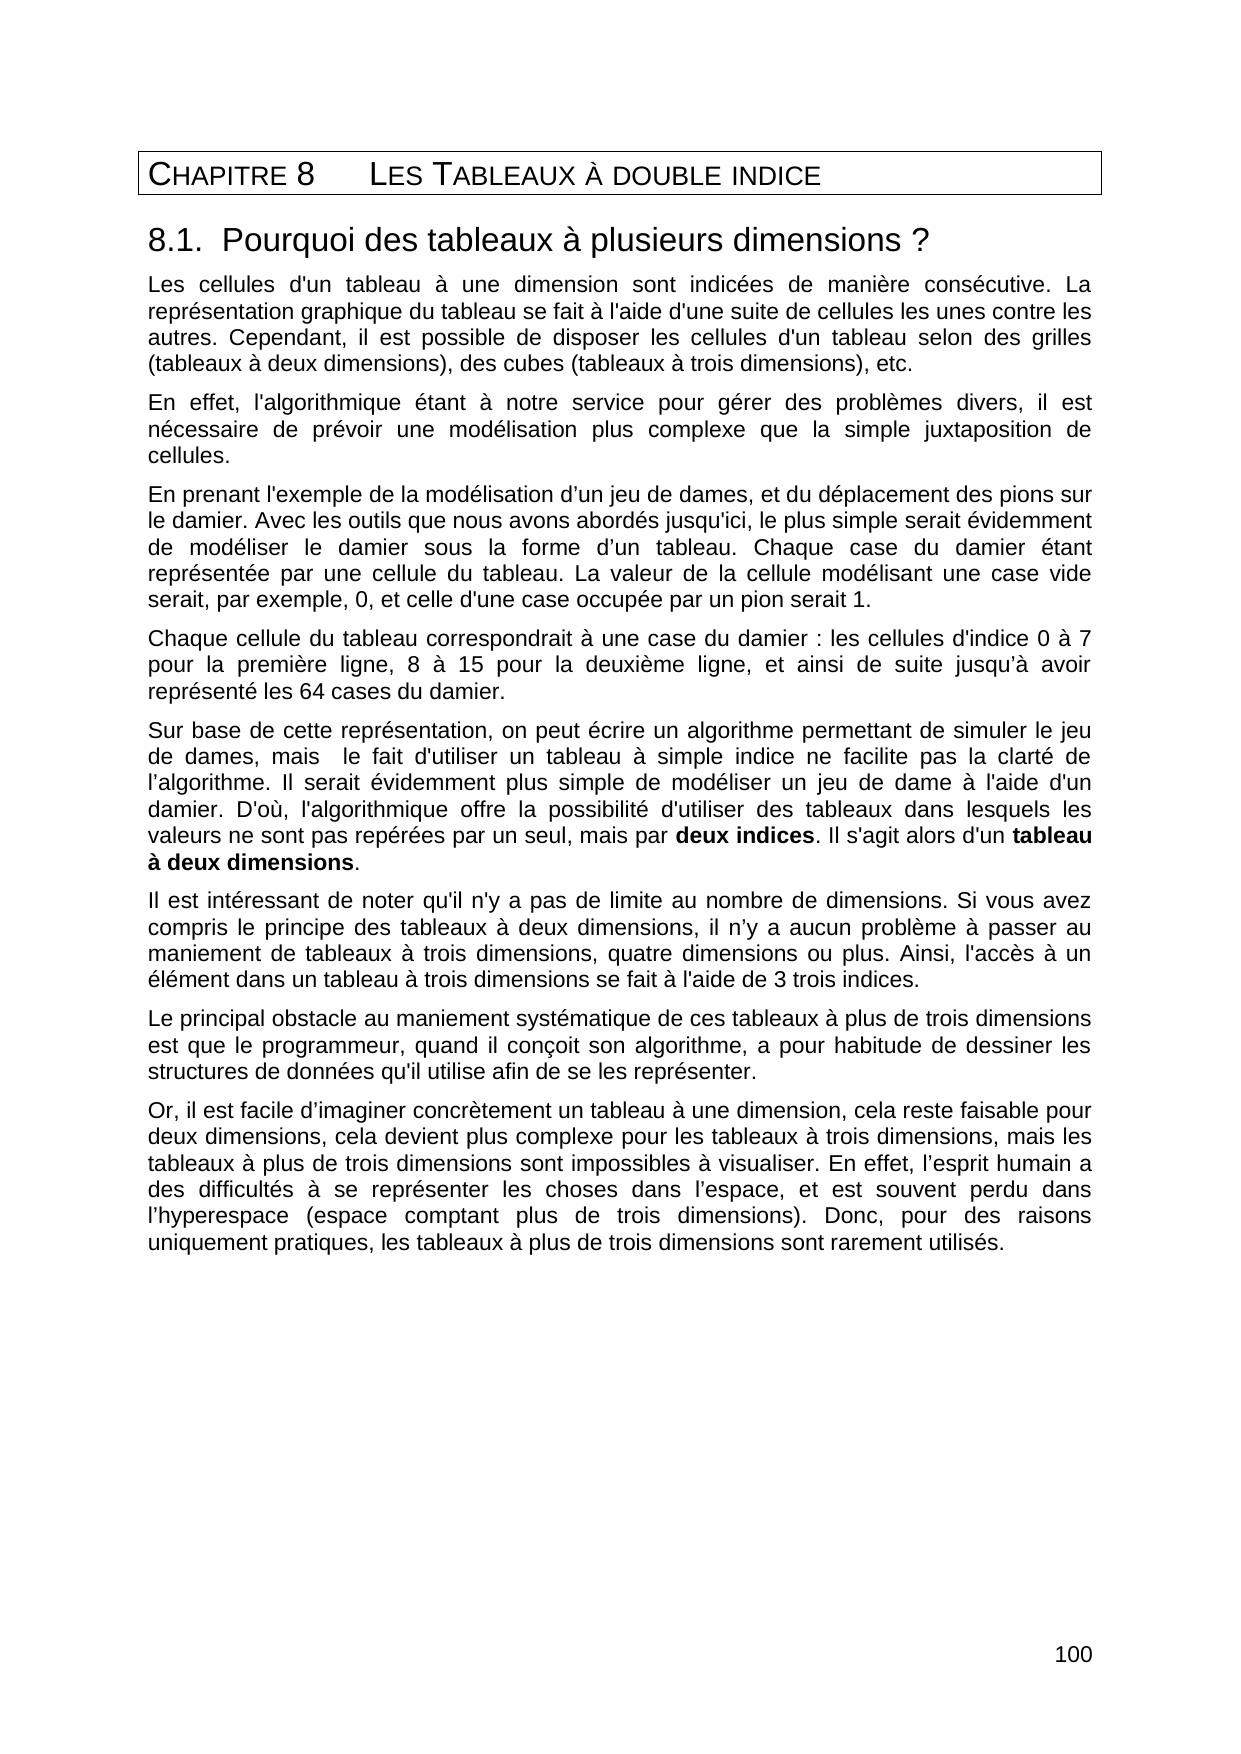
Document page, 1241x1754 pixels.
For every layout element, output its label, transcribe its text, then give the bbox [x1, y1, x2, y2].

text Sur base de cette représentation, on peut écrire un algorithme permettant de simuler le jeu de dames, mais le fait d'utiliser un tableau à simple indice ne facilite pas la clarté de l’algorithme. Il serait évidemment plus simple de modéliser un jeu de dame à l'aide d'un damier. D'où, l'algorithmique offre la possibilité d'utiliser des tableaux dans lesquels les valeurs ne sont pas repérées par un seul, mais par deux indices. Il s'agit alors d'un tableau à deux dimensions. [148, 717, 1093, 875]
text Or, il est facile d’imaginer concrètement un tableau à une dimension, cela reste faisable pour deux dimensions, cela devient plus complexe pour les tableaux à trois dimensions, mais les tableaux à plus de trois dimensions sont impossibles à visualiser. En effet, l’esprit humain a des difficultés à se représenter les choses dans l’espace, et est souvent perdu dans l’hyperespace (espace comptant plus de trois dimensions). Donc, pour des raisons uniquement pratiques, les tableaux à plus de trois dimensions sont rarement utilisés. [148, 1097, 1093, 1255]
subtitle Les Tableaux à double indice [139, 152, 1101, 194]
text En effet, l'algorithmique étant à notre service pour gérer des problèmes divers, il est nécessaire de prévoir une modélisation plus complexe que la simple juxtaposition de cellules. [148, 389, 1093, 468]
text Chaque cellule du tableau correspondrait à une case du damier : les cellules d'indice 0 à 7 pour la première ligne, 8 à 15 pour la deuxième ligne, et ainsi de suite jusqu’à avoir représenté les 64 cases du damier. [148, 625, 1093, 704]
text En prenant l'exemple de la modélisation d’un jeu de dames, et du déplacement des pions sur le damier. Avec les outils que nous avons abordés jusqu'ici, le plus simple serait évidemment de modéliser le damier sous la forme d’un tableau. Chaque case du damier étant représentée par une cellule du tableau. La valeur de la cellule modélisant une case vide serait, par exemple, 0, et celle d'une case occupée par un pion serait 1. [148, 481, 1093, 613]
subtitle Pourquoi des tableaux à plusieurs dimensions ? [148, 220, 1093, 259]
text Les cellules d'un tableau à une dimension sont indicées de manière consécutive. La représentation graphique du tableau se fait à l'aide d'une suite de cellules les unes contre les autres. Cependant, il est possible de disposer les cellules d'un tableau selon des grilles (tableaux à deux dimensions), des cubes (tableaux à trois dimensions), etc. [148, 271, 1093, 377]
text Le principal obstacle au maniement systématique de ces tableaux à plus de trois dimensions est que le programmeur, quand il conçoit son algorithme, a pour habitude de dessiner les structures de données qu'il utilise afin de se les représenter. [148, 1005, 1093, 1084]
text Il est intéressant de noter qu'il n'y a pas de limite au nombre de dimensions. Si vous avez compris le principe des tableaux à deux dimensions, il n’y a aucun problème à passer au maniement de tableaux à trois dimensions, quatre dimensions ou plus. Ainsi, l'accès à un élément dans un tableau à trois dimensions se fait à l'aide de 3 trois indices. [148, 887, 1093, 993]
